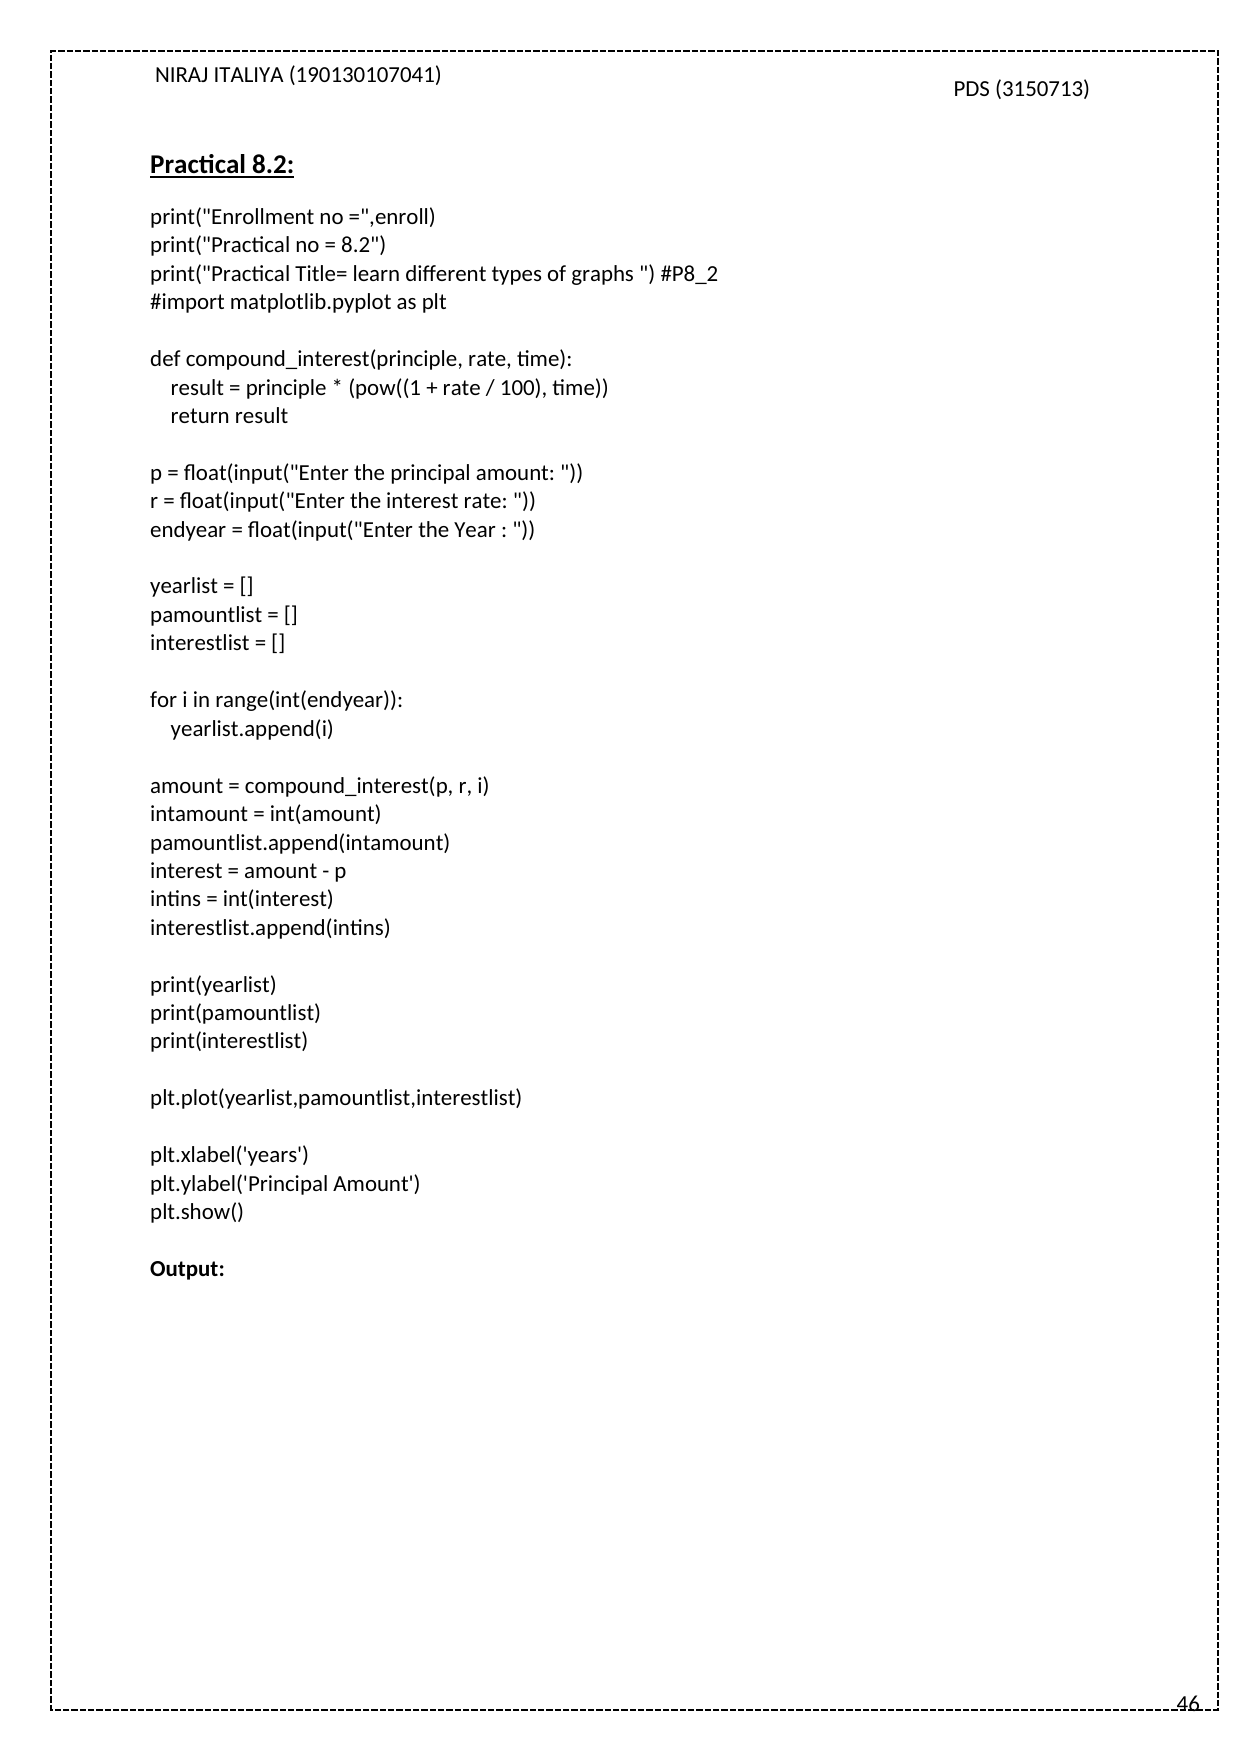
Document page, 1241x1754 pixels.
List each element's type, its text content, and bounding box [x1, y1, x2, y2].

text print(pamountlist) [150, 998, 1219, 1026]
text Practical 8.2: [150, 148, 1219, 181]
text pamountlist = [] [150, 600, 1219, 628]
text plt.xlabel('years') [150, 1140, 1219, 1168]
text interest = amount - p [150, 856, 1219, 884]
text amount = compound_interest(p, r, i) [150, 771, 1219, 799]
text Output: [150, 1254, 1219, 1282]
text intins = int(interest) [150, 884, 1219, 912]
text endyear = float(input("Enter the Year : ")) [150, 515, 1219, 543]
text p = float(input("Enter the principal amount: ")) [150, 458, 1219, 486]
text plt.ylabel('Principal Amount') [150, 1169, 1219, 1197]
text print(yearlist) [150, 970, 1219, 998]
text interestlist = [] [150, 628, 1219, 657]
text def compound_interest(principle, rate, time): [150, 344, 1219, 372]
text plt.show() [150, 1197, 1219, 1225]
text plt.plot(yearlist,pamountlist,interestlist) [150, 1083, 1219, 1112]
text for i in range(int(endyear)): [150, 685, 1219, 713]
text yearlist.append(i) [150, 714, 1219, 742]
text print("Practical no = 8.2") [150, 230, 1219, 258]
text pamountlist.append(intamount) [150, 828, 1219, 856]
text #import matplotlib.pyplot as plt [150, 287, 1219, 315]
text return result [150, 401, 1219, 429]
text print("Practical Title= learn different types of graphs ") #P8_2 [150, 259, 1219, 287]
text interestlist.append(intins) [150, 913, 1219, 941]
text print("Enrollment no =",enroll) [150, 202, 1219, 230]
text print(interestlist) [150, 1027, 1219, 1055]
text r = float(input("Enter the interest rate: ")) [150, 486, 1219, 514]
text intamount = int(amount) [150, 799, 1219, 827]
text result = principle * (pow((1 + rate / 100), time)) [150, 373, 1219, 401]
text yearlist = [] [150, 572, 1219, 600]
